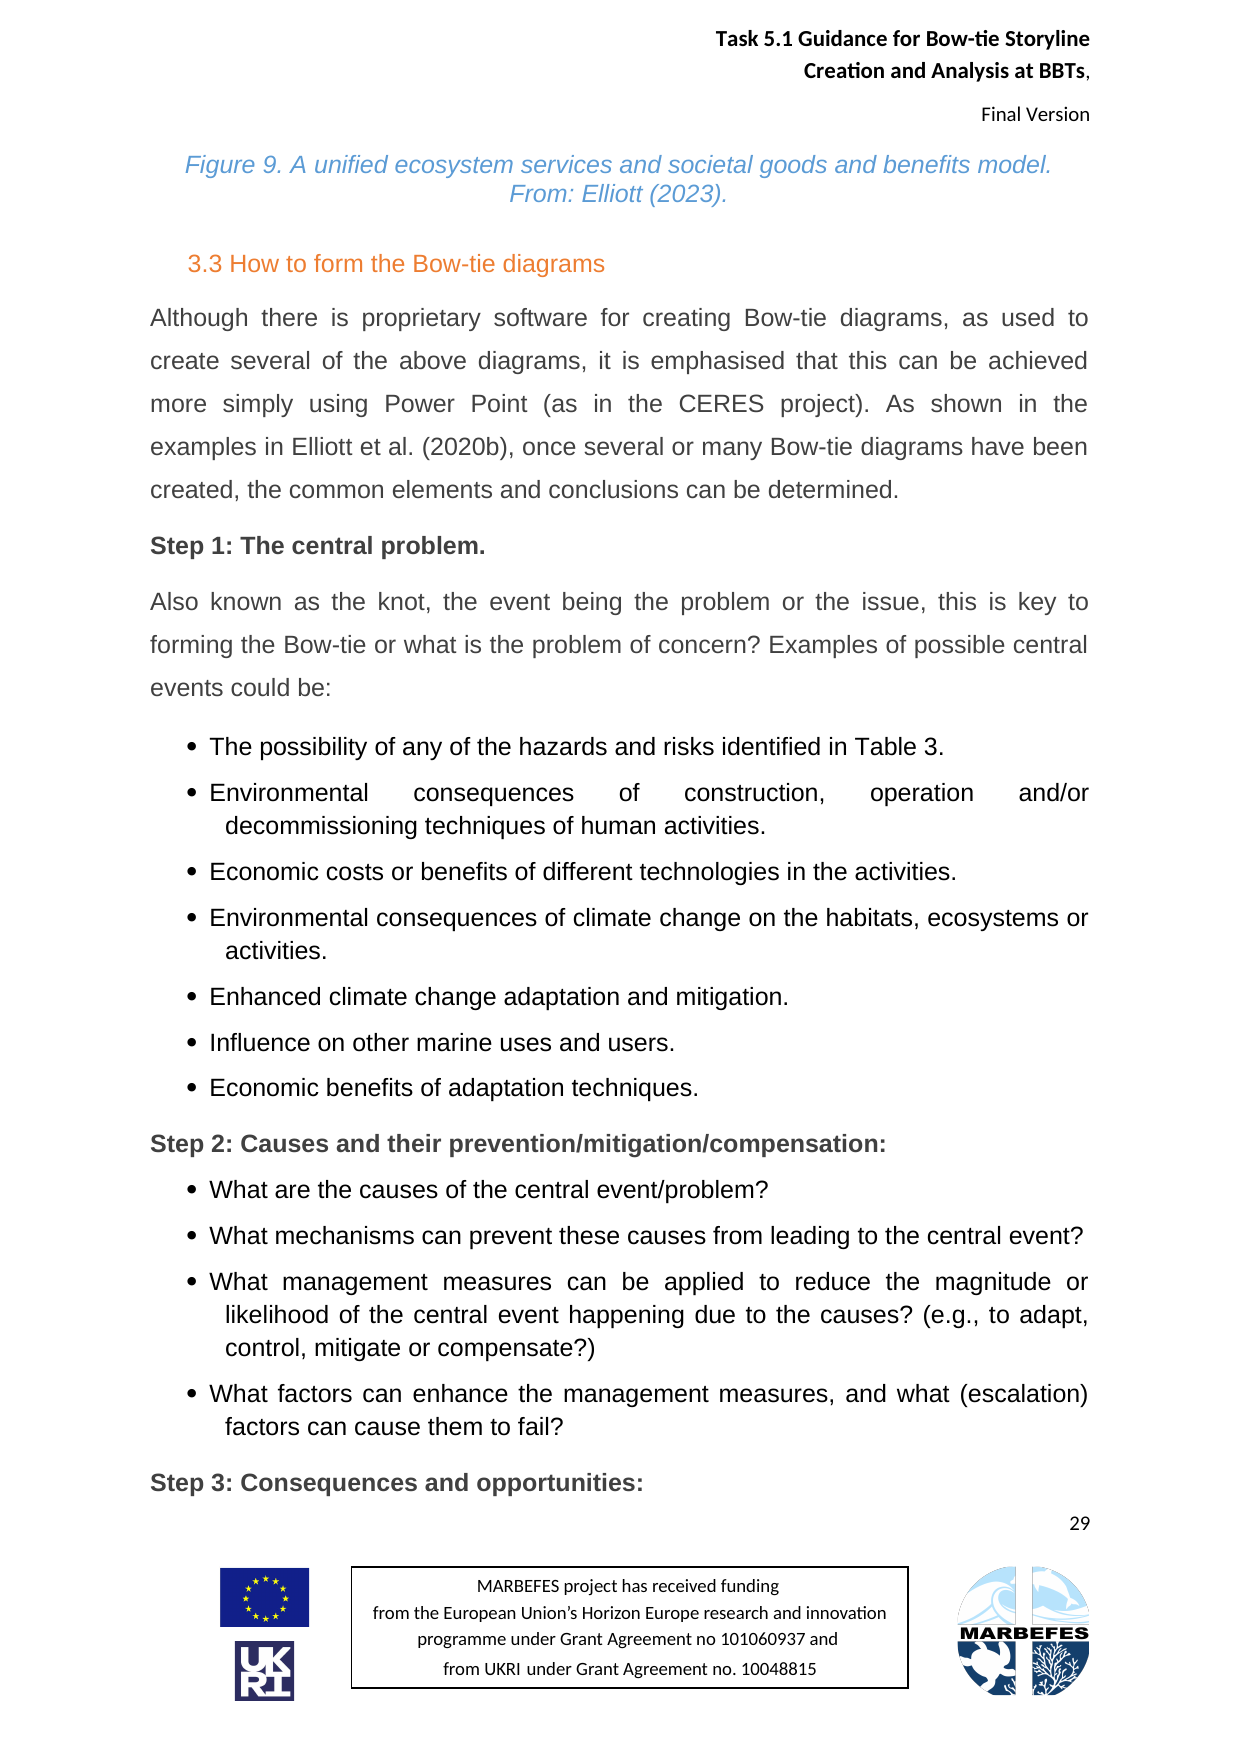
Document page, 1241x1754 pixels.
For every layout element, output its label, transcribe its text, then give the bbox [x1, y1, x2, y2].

text Step 1: The central problem. [150, 531, 1090, 560]
list Influence on other marine uses and users. [187, 1024, 1090, 1058]
text Step 3: Consequences and opportunities: [150, 1467, 1090, 1496]
text What are the causes of the central event/problem? [187, 1172, 1090, 1205]
picture [957, 1566, 1089, 1695]
list Environmental consequences of construction, operation and/or decommissioning techniques of human activities. [187, 774, 1090, 841]
text Also known as the knot, the event being the problem or the issue, this is key to forming the Bow-tie or what is the problem of concern? Examples of possible central events could be: [150, 587, 1090, 702]
text Figure 9. A unified ecosystem services and societal goods and benefits model. From: Elliott (2023). [150, 150, 1090, 207]
text Although there is proprietary software for creating Bow-tie diagrams, as used to create several of the above diagrams, it is emphasised that this can be achieved more simply using Power Point (as in the CERES project). As shown in the examples in Elliott et al. (2020b), once several or many Bow-tie diagrams have been created, the common elements and conclusions can be determined. [150, 303, 1090, 504]
text What management measures can be applied to reduce the magnitude or likelihood of the central event happening due to the causes? (e.g., to adapt, control, mitigate or compensate?) [187, 1263, 1090, 1363]
picture [234, 1641, 295, 1701]
list The possibility of any of the hazards and risks identified in Table 3. [187, 728, 1090, 762]
text What mechanisms can prevent these causes from leading to the central event? [187, 1217, 1090, 1251]
text Step 2: Causes and their prevention/mitigation/compensation: [150, 1128, 1090, 1157]
list Enhanced climate change adaptation and mitigation. [187, 978, 1090, 1012]
text What factors can enhance the management measures, and what (escalation) factors can cause them to fail? [187, 1376, 1090, 1442]
title 3.3 How to form the Bow-tie diagrams [187, 249, 1090, 278]
list Environmental consequences of climate change on the habitats, ecosystems or activities. [187, 899, 1090, 966]
picture [218, 1566, 310, 1626]
list Economic costs or benefits of different technologies in the activities. [187, 853, 1090, 887]
list Economic benefits of adaptation techniques. [187, 1070, 1090, 1103]
